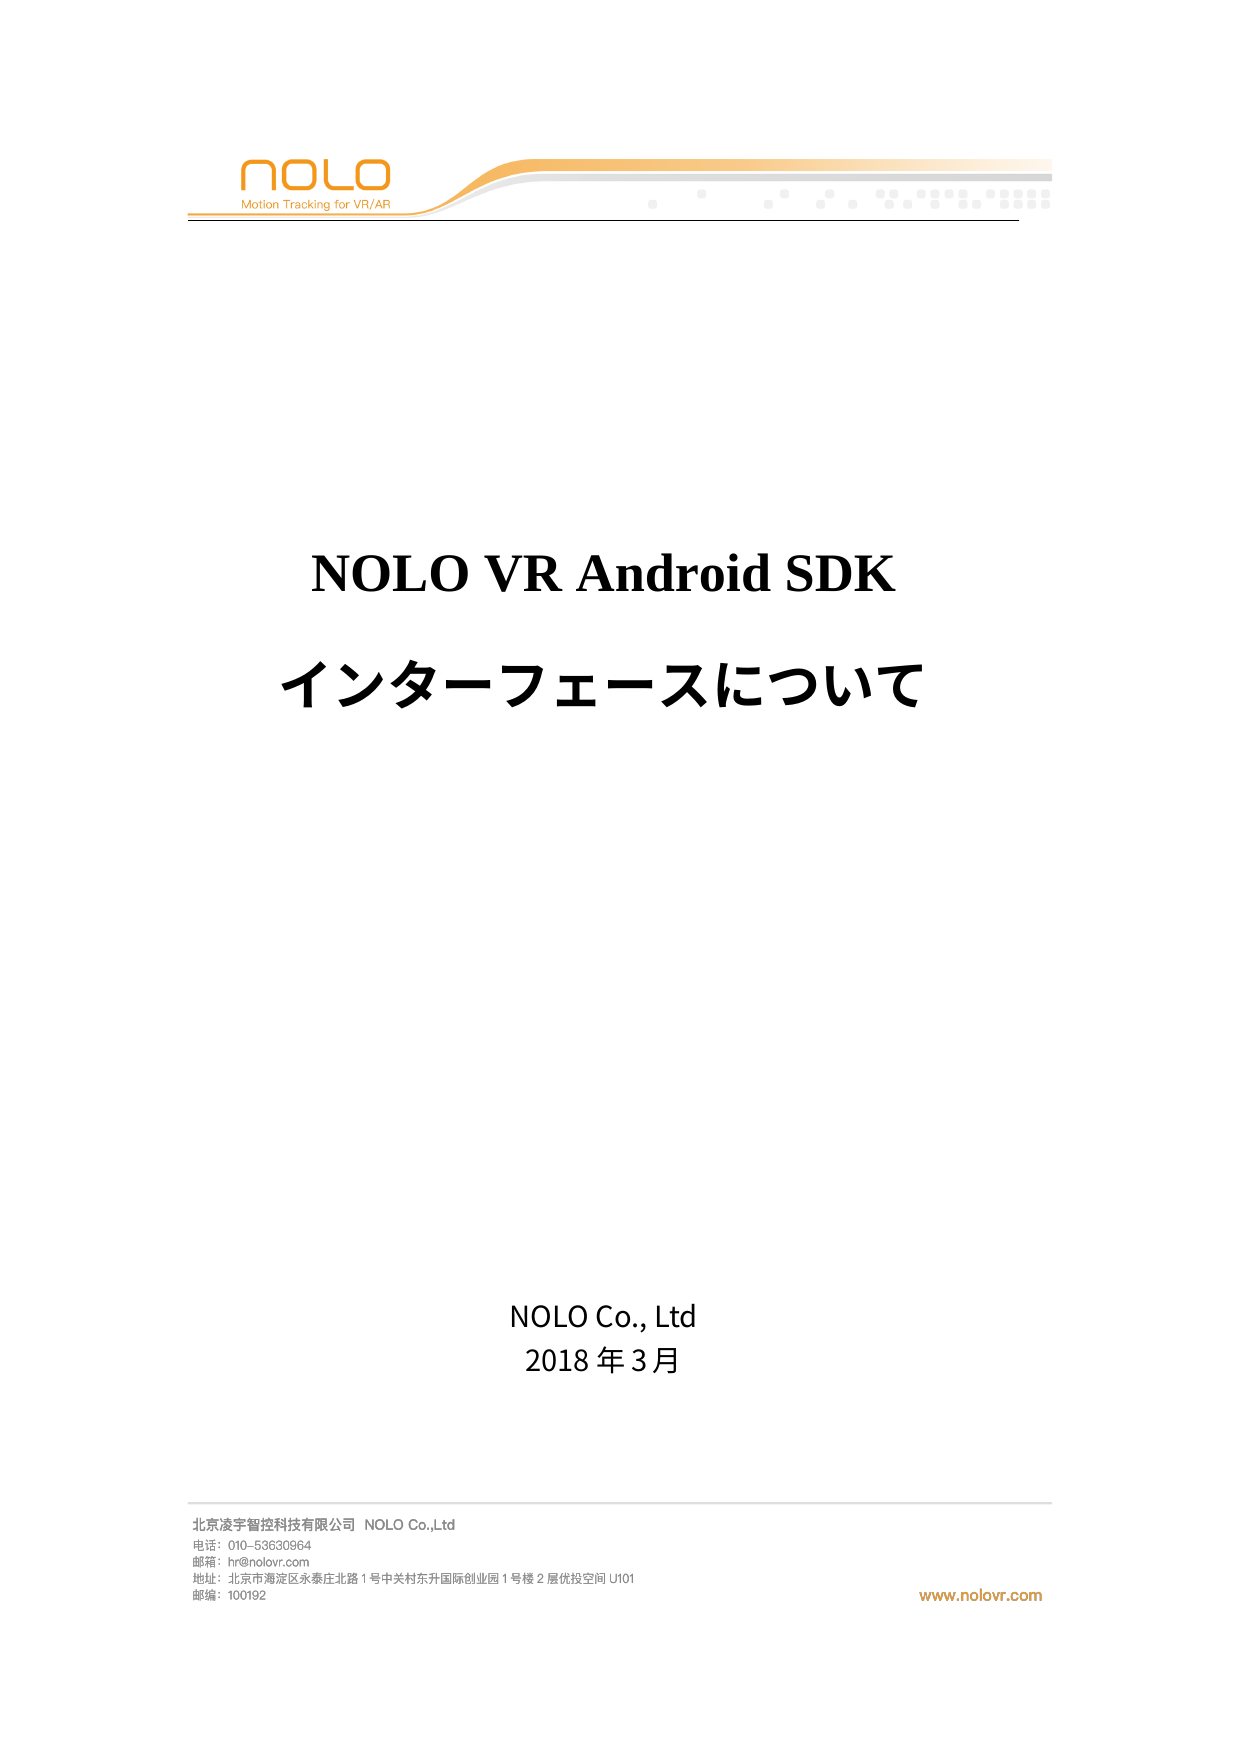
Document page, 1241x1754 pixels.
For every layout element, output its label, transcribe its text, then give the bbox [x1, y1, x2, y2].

text インターフェースについて [187, 647, 1019, 721]
picture [187, 1502, 1053, 1601]
picture [187, 159, 1053, 218]
text NOLO Co., Ltd [187, 1293, 1019, 1337]
text NOLO VR Android SDK [187, 541, 1019, 603]
text 2018年3月 [187, 1337, 1019, 1381]
